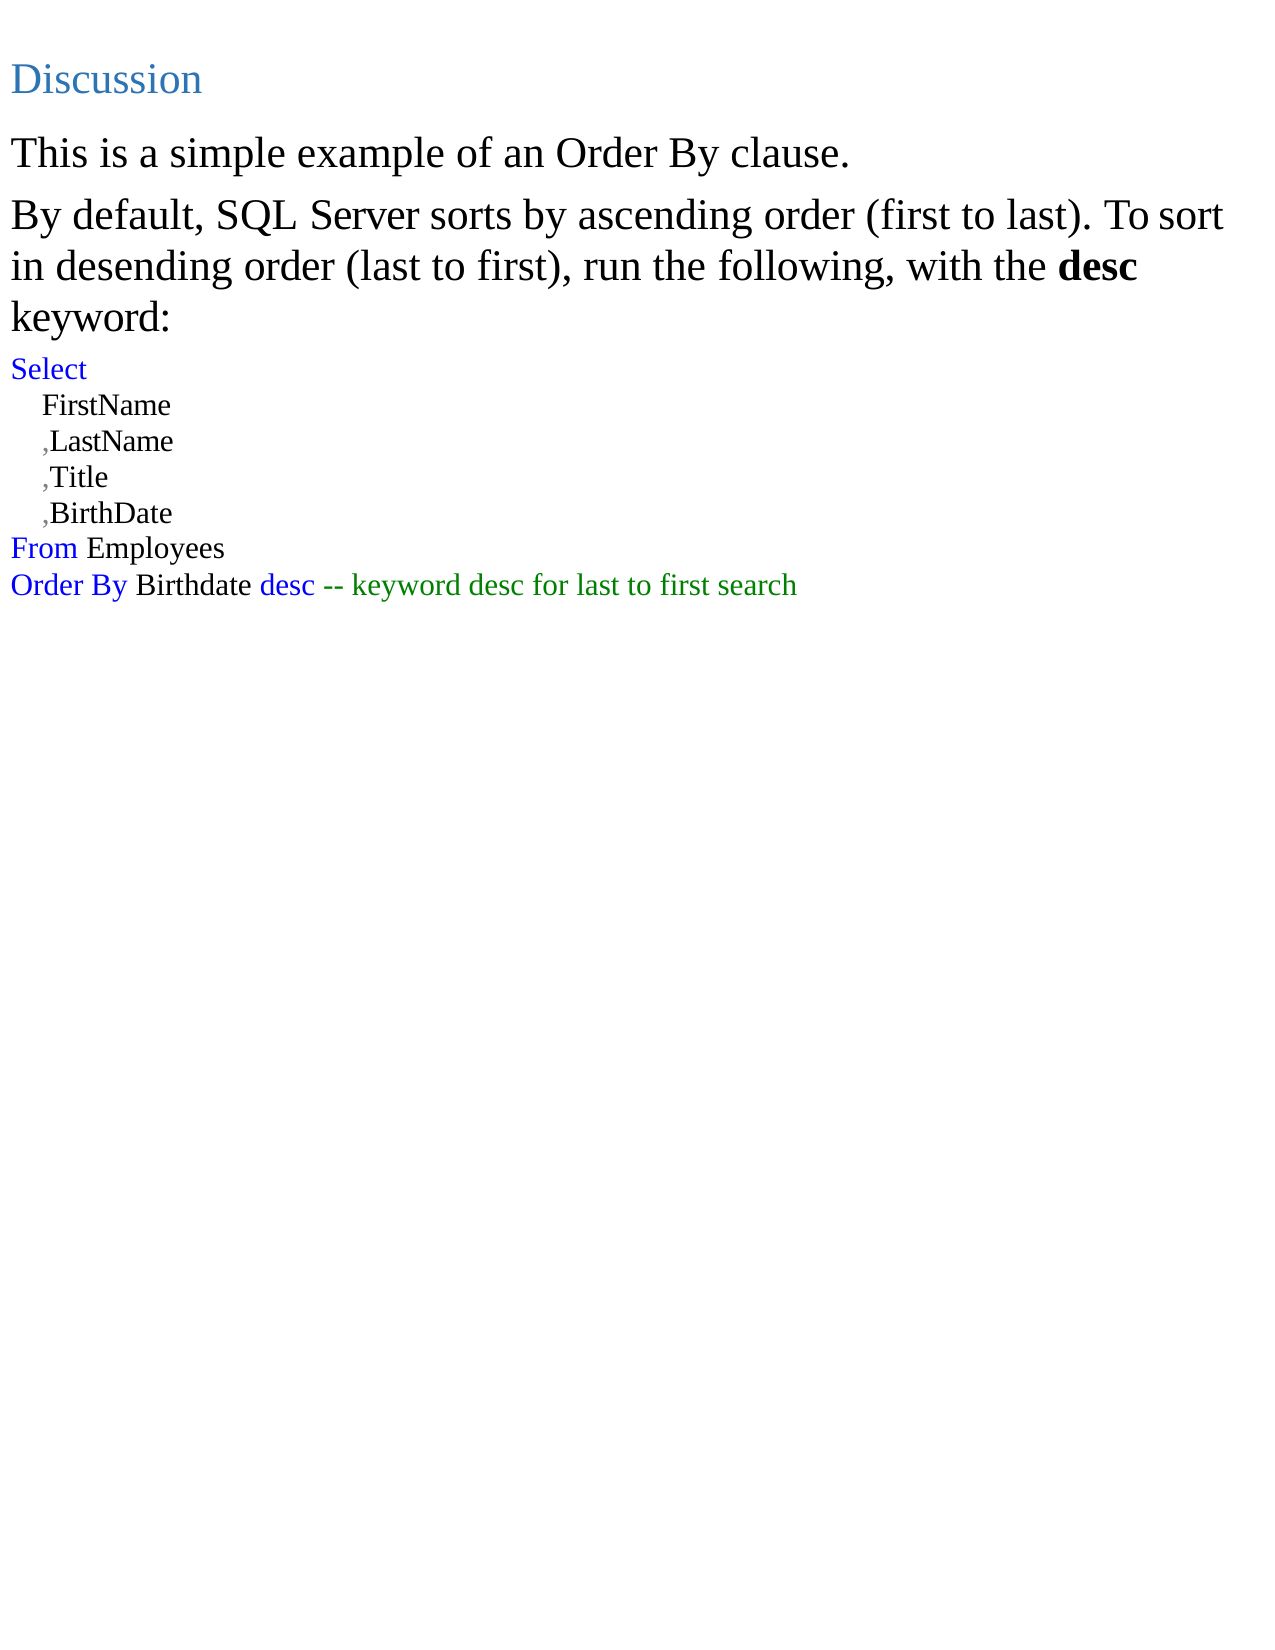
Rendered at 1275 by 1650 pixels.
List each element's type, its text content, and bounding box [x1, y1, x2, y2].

text Discussion [10, 53, 1275, 103]
text FirstName [42, 386, 1275, 422]
text ,BirthDate From Employees [10, 494, 227, 566]
text Order By Birthdate desc -- keyword desc for last to first search [10, 566, 1275, 602]
text ,LastName [42, 422, 1275, 458]
text Select [10, 350, 1275, 386]
text By default, SQL Server sorts by ascending order (first to last). To sort in desending order (last to first), run the following, with the desc keyword: [10, 189, 1267, 341]
text This is a simple example of an Order By clause. [10, 126, 1275, 177]
text ,Title [42, 458, 1275, 494]
